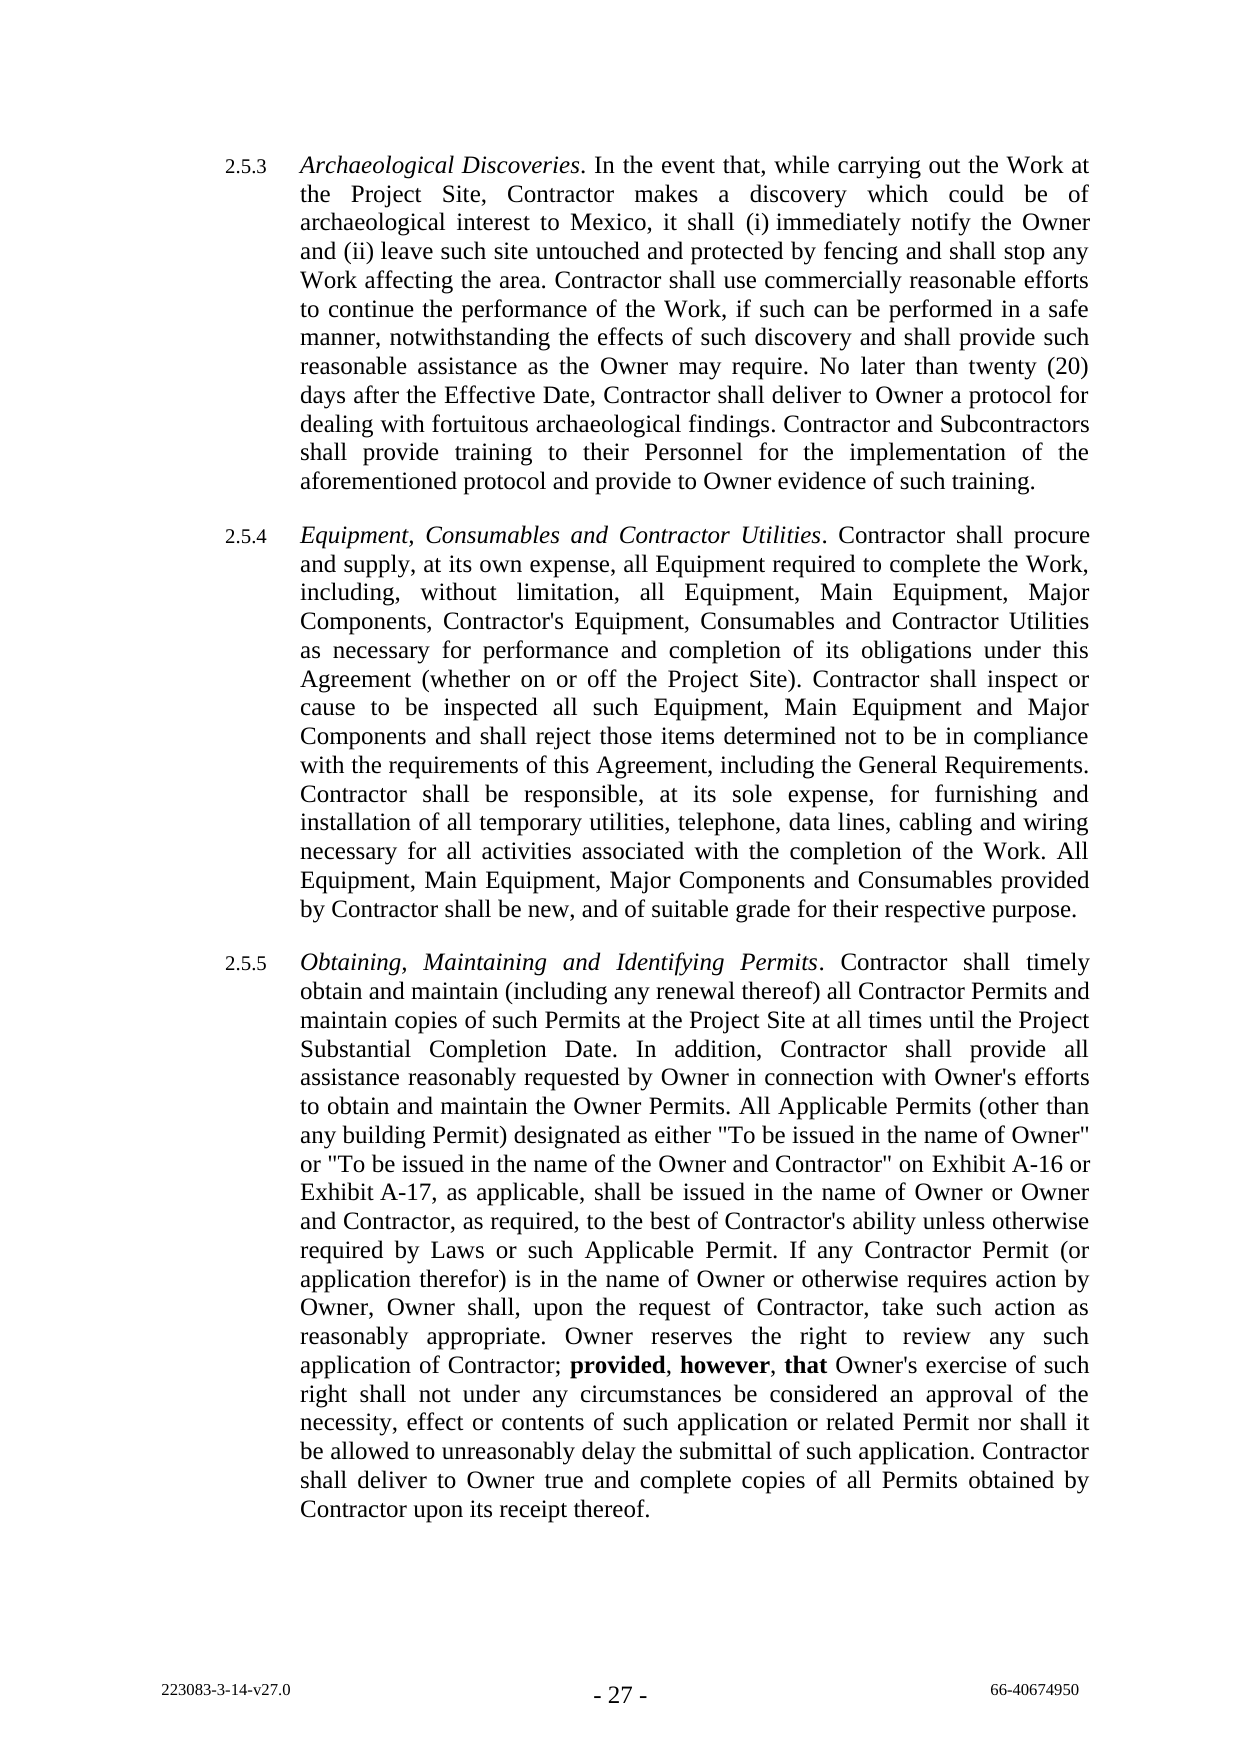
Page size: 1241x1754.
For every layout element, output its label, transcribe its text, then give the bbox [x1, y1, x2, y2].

text Equipment, Consumables and Contractor Utilities. Contractor shall procure and supply, at its own expense, all Equipment required to complete the Work, including, without limitation, all Equipment, Main Equipment, Major Components, Contractor's Equipment, Consumables and Contractor Utilities as necessary for performance and completion of its obligations under this Agreement (whether on or off the Project Site). Contractor shall inspect or cause to be inspected all such Equipment, Main Equipment and Major Components and shall reject those items determined not to be in compliance with the requirements of this Agreement, including the General Requirements. Contractor shall be responsible, at its sole expense, for furnishing and installation of all temporary utilities, telephone, data lines, cabling and wiring necessary for all activities associated with the completion of the Work. All Equipment, Main Equipment, Major Components and Consumables provided by Contractor shall be new, and of suitable grade for their respective purpose. [225, 520, 1090, 922]
text Archaeological Discoveries. In the event that, while carrying out the Work at the Project Site, Contractor makes a discovery which could be of archaeological interest to Mexico, it shall (i) immediately notify the Owner and (ii) leave such site untouched and protected by fencing and shall stop any Work affecting the area. Contractor shall use commercially reasonable efforts to continue the performance of the Work, if such can be performed in a safe manner, notwithstanding the effects of such discovery and shall provide such reasonable assistance as the Owner may require. No later than twenty (20) days after the Effective Date, Contractor shall deliver to Owner a protocol for dealing with fortuitous archaeological findings. Contractor and Subcontractors shall provide training to their Personnel for the implementation of the aforementioned protocol and provide to Owner evidence of such training. [225, 150, 1090, 495]
text Obtaining, Maintaining and Identifying Permits. Contractor shall timely obtain and maintain (including any renewal thereof) all Contractor Permits and maintain copies of such Permits at the Project Site at all times until the Project Substantial Completion Date. In addition, Contractor shall provide all assistance reasonably requested by Owner in connection with Owner's efforts to obtain and maintain the Owner Permits. All Applicable Permits (other than any building Permit) designated as either "To be issued in the name of Owner" or "To be issued in the name of the Owner and Contractor" on Exhibit A-16 or Exhibit A-17, as applicable, shall be issued in the name of Owner or Owner and Contractor, as required, to the best of Contractor's ability unless otherwise required by Laws or such Applicable Permit. If any Contractor Permit (or application therefor) is in the name of Owner or otherwise requires action by Owner, Owner shall, upon the request of Contractor, take such action as reasonably appropriate. Owner reserves the right to review any such application of Contractor; provided, however, that Owner's exercise of such right shall not under any circumstances be considered an approval of the necessity, effect or contents of such application or related Permit nor shall it be allowed to unreasonably delay the submittal of such application. Contractor shall deliver to Owner true and complete copies of all Permits obtained by Contractor upon its receipt thereof. [225, 947, 1090, 1522]
